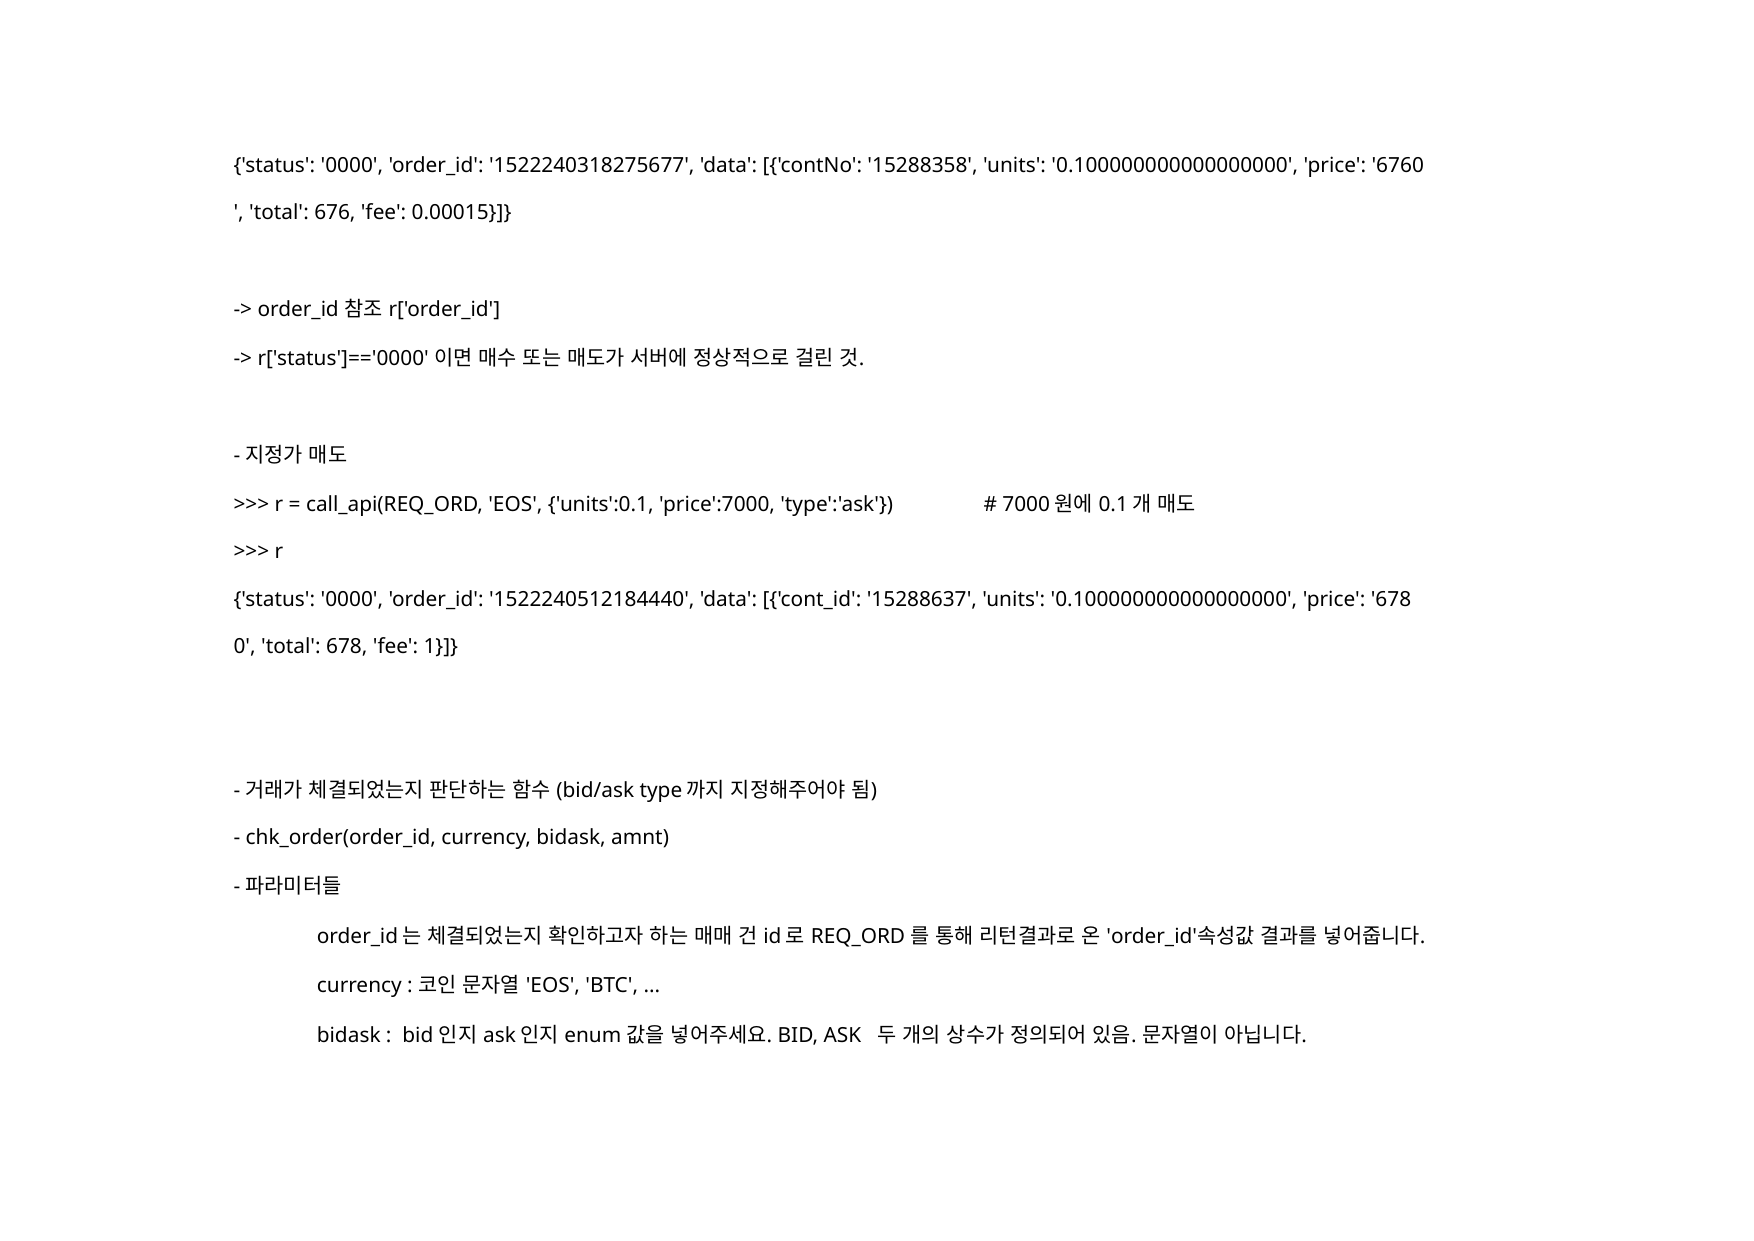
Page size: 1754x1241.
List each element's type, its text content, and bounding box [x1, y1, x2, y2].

text - 파라미터들 [150, 870, 1577, 900]
text 0', 'total': 678, 'fee': 1}]} [150, 631, 1577, 660]
text >>> r [150, 537, 1577, 565]
text ', 'total': 676, 'fee': 0.00015}]} [150, 197, 1577, 226]
text -> order_id 참조 r['order_id'] [150, 292, 1577, 322]
text >>> r = call_api(REQ_ORD, 'EOS', {'units':0.1, 'price':7000, 'type':'ask'}) # 7000원에 0.1개 매도 [150, 487, 1577, 518]
text {'status': '0000', 'order_id': '1522240318275677', 'data': [{'contNo': '15288358', 'units': '0.100000000000000000', 'price': '6760 [150, 150, 1577, 178]
text order_id는 체결되었는지 확인하고자 하는 매매 건 id로 REQ_ORD 를 통해 리턴결과로 온 'order_id'속성값 결과를 넣어줍니다. [150, 919, 1577, 949]
text - 거래가 체결되었는지 판단하는 함수 (bid/ask type까지 지정해주어야 됨) [150, 773, 1577, 803]
text -> r['status']=='0000' 이면 매수 또는 매도가 서버에 정상적으로 걸린 것. [150, 341, 1577, 372]
text - chk_order(order_id, currency, bidask, amnt) [150, 822, 1577, 851]
text {'status': '0000', 'order_id': '1522240512184440', 'data': [{'cont_id': '15288637', 'units': '0.100000000000000000', 'price': '678 [150, 584, 1577, 612]
text - 지정가 매도 [150, 438, 1577, 468]
text bidask : bid 인지 ask인지 enum 값을 넣어주세요. BID, ASK 두 개의 상수가 정의되어 있음. 문자열이 아닙니다. [150, 1018, 1577, 1048]
text currency : 코인 문자열 'EOS', 'BTC', ... [150, 968, 1577, 999]
